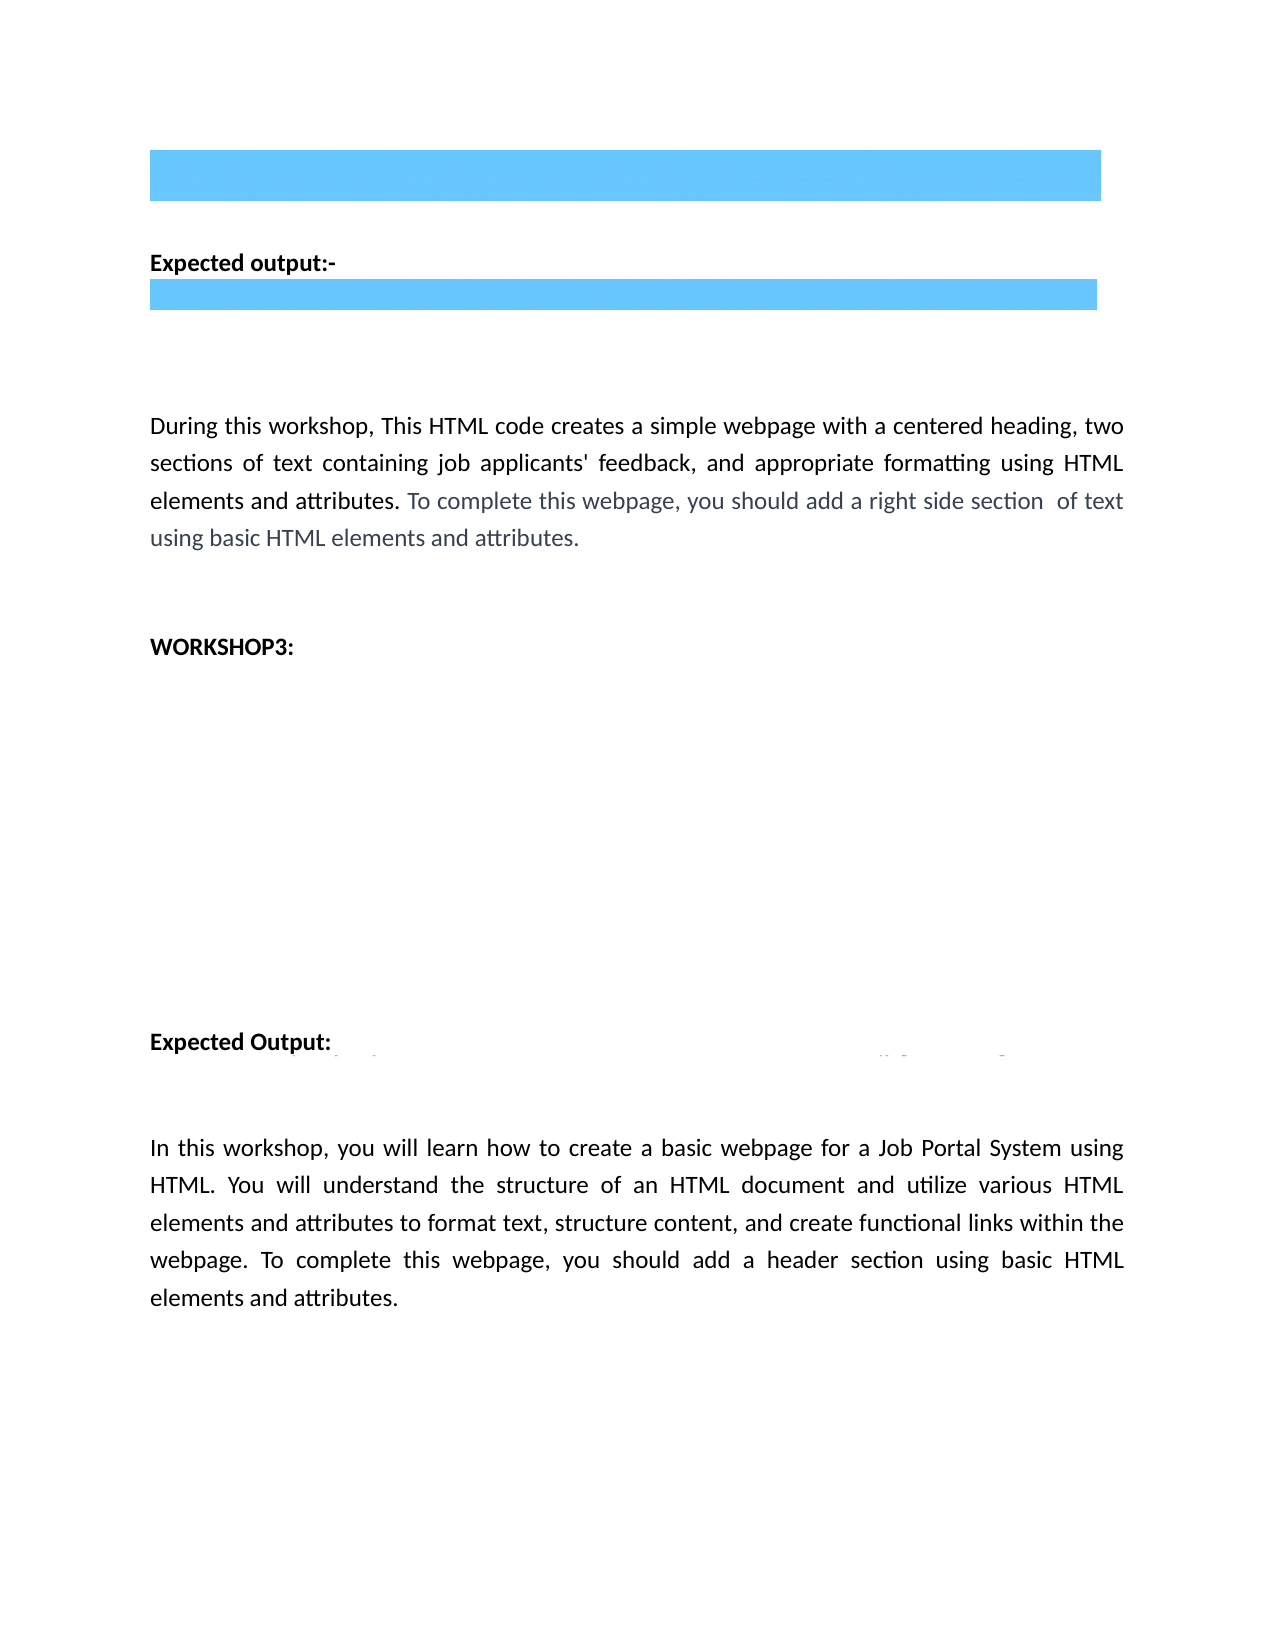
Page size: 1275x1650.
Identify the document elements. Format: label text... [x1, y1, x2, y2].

text Expected output:- [150, 242, 1125, 279]
text In this workshop, you will learn how to create a basic webpage for a Job Portal System using HTML. You will understand the structure of an HTML document and utilize various HTML elements and attributes to format text, structure content, and create functional links within the webpage. To complete this webpage, you should add a header section using basic HTML elements and attributes. [150, 1126, 1125, 1314]
text During this workshop, This HTML code creates a simple webpage with a centered heading, two sections of text containing job applicants' feedback, and appropriate formatting using HTML elements and attributes. To complete this webpage, you should add a right side section of text using basic HTML elements and attributes. [150, 404, 1125, 554]
text Expected Output: [150, 1028, 1125, 1055]
text WORKSHOP3: [150, 625, 1125, 662]
